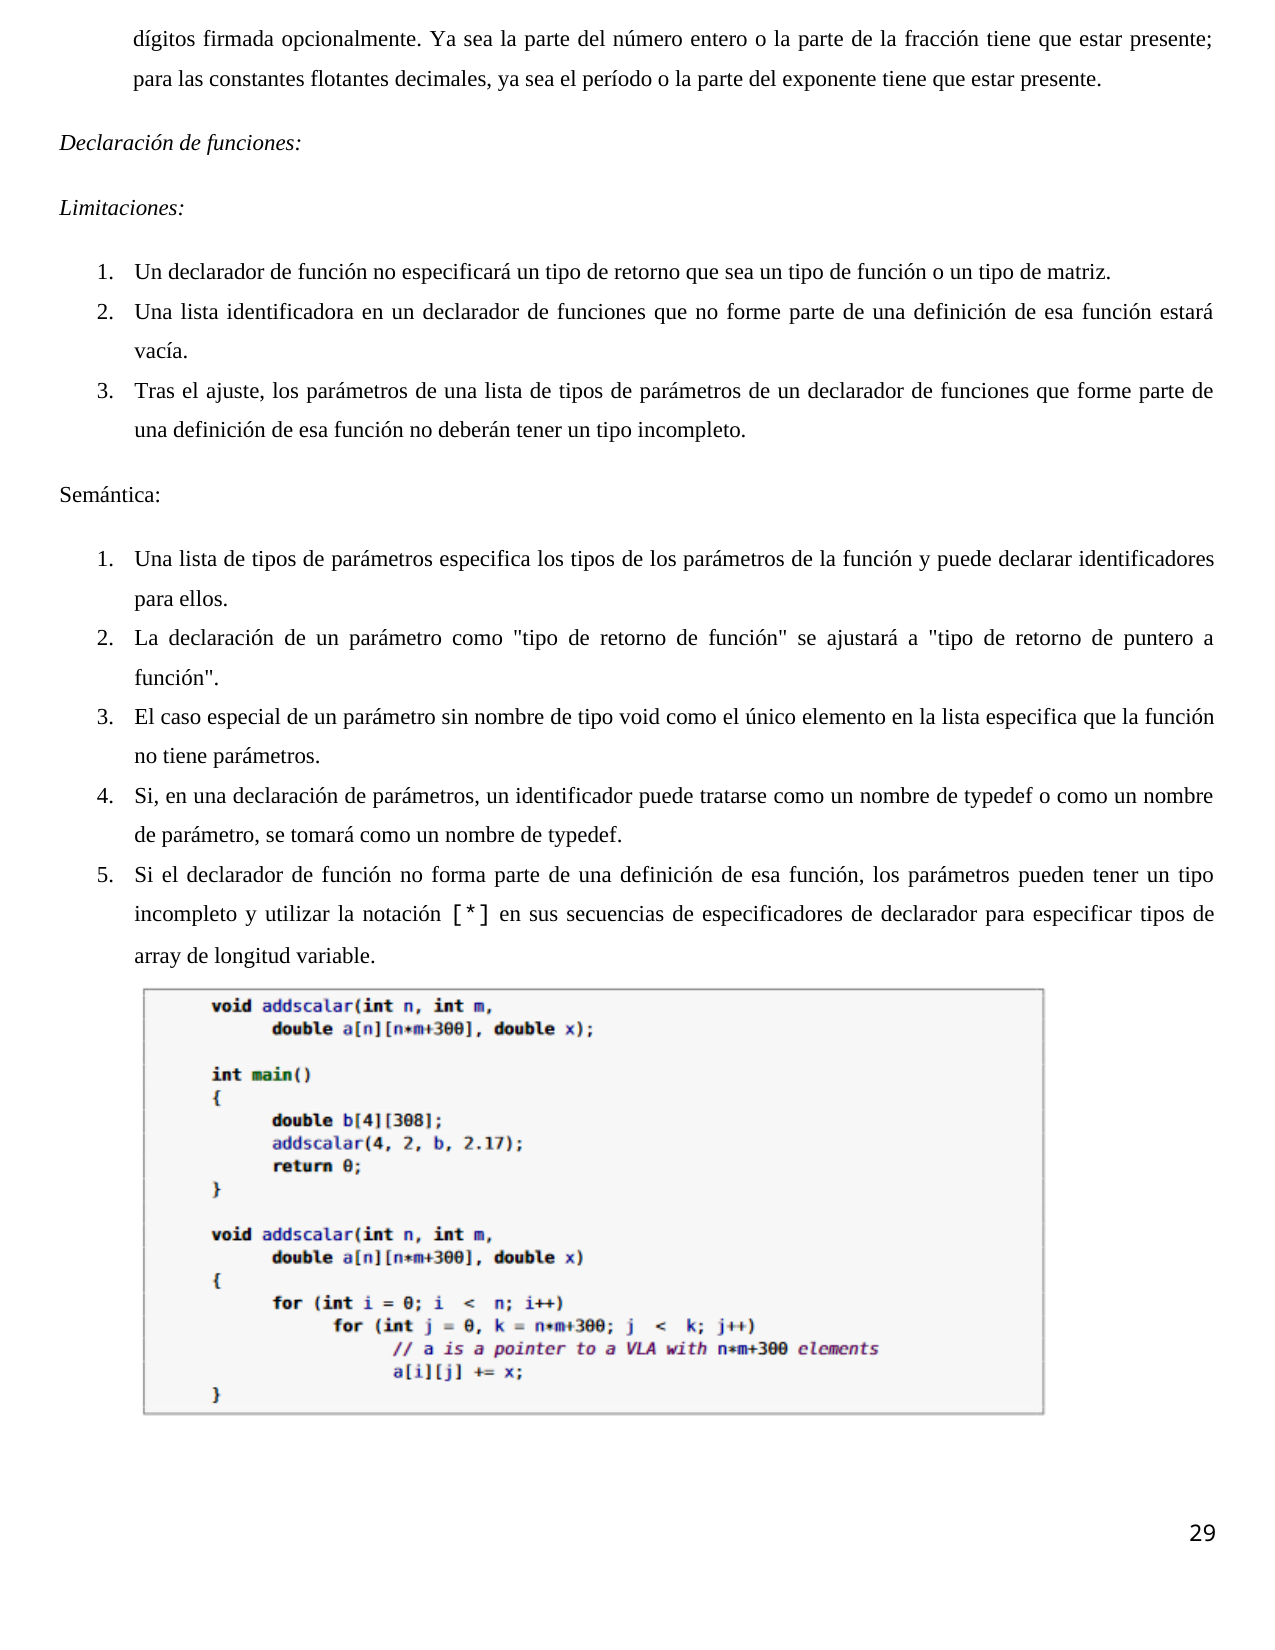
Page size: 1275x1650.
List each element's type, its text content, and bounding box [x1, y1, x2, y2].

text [59, 25, 1216, 91]
list Una lista de tipos de parámetros especifica los tipos de los parámetros de la función y puede declarar identificadores para ellos. [97, 545, 1216, 611]
list Si el declarador de función no forma parte de una definición de esa función, los parámetros pueden tener un tipo incompleto y utilizar la notación [*] en sus secuencias de especificadores de declarador para especificar tipos de array de longitud variable. [97, 861, 1216, 968]
text Declaración de funciones: [59, 129, 1216, 156]
picture [134, 981, 1055, 1422]
list Si, en una declaración de parámetros, un identificador puede tratarse como un nombre de typedef o como un nombre de parámetro, se tomará como un nombre de typedef. [97, 782, 1216, 848]
text Semántica: [59, 481, 1216, 507]
list El caso especial de un parámetro sin nombre de tipo void como el único elemento en la lista especifica que la función no tiene parámetros. [97, 703, 1216, 769]
list Tras el ajuste, los parámetros de una lista de tipos de parámetros de un declarador de funciones que forme parte de una definición de esa función no deberán tener un tipo incompleto. [97, 377, 1216, 443]
list Una lista identificadora en un declarador de funciones que no forme parte de una definición de esa función estará vacía. [97, 298, 1216, 364]
list Un declarador de función no especificará un tipo de retorno que sea un tipo de función o un tipo de matriz. [97, 258, 1216, 285]
list La declaración de un parámetro como "tipo de retorno de función" se ajustará a "tipo de retorno de puntero a función". [97, 624, 1216, 690]
text Limitaciones: [59, 194, 1216, 220]
